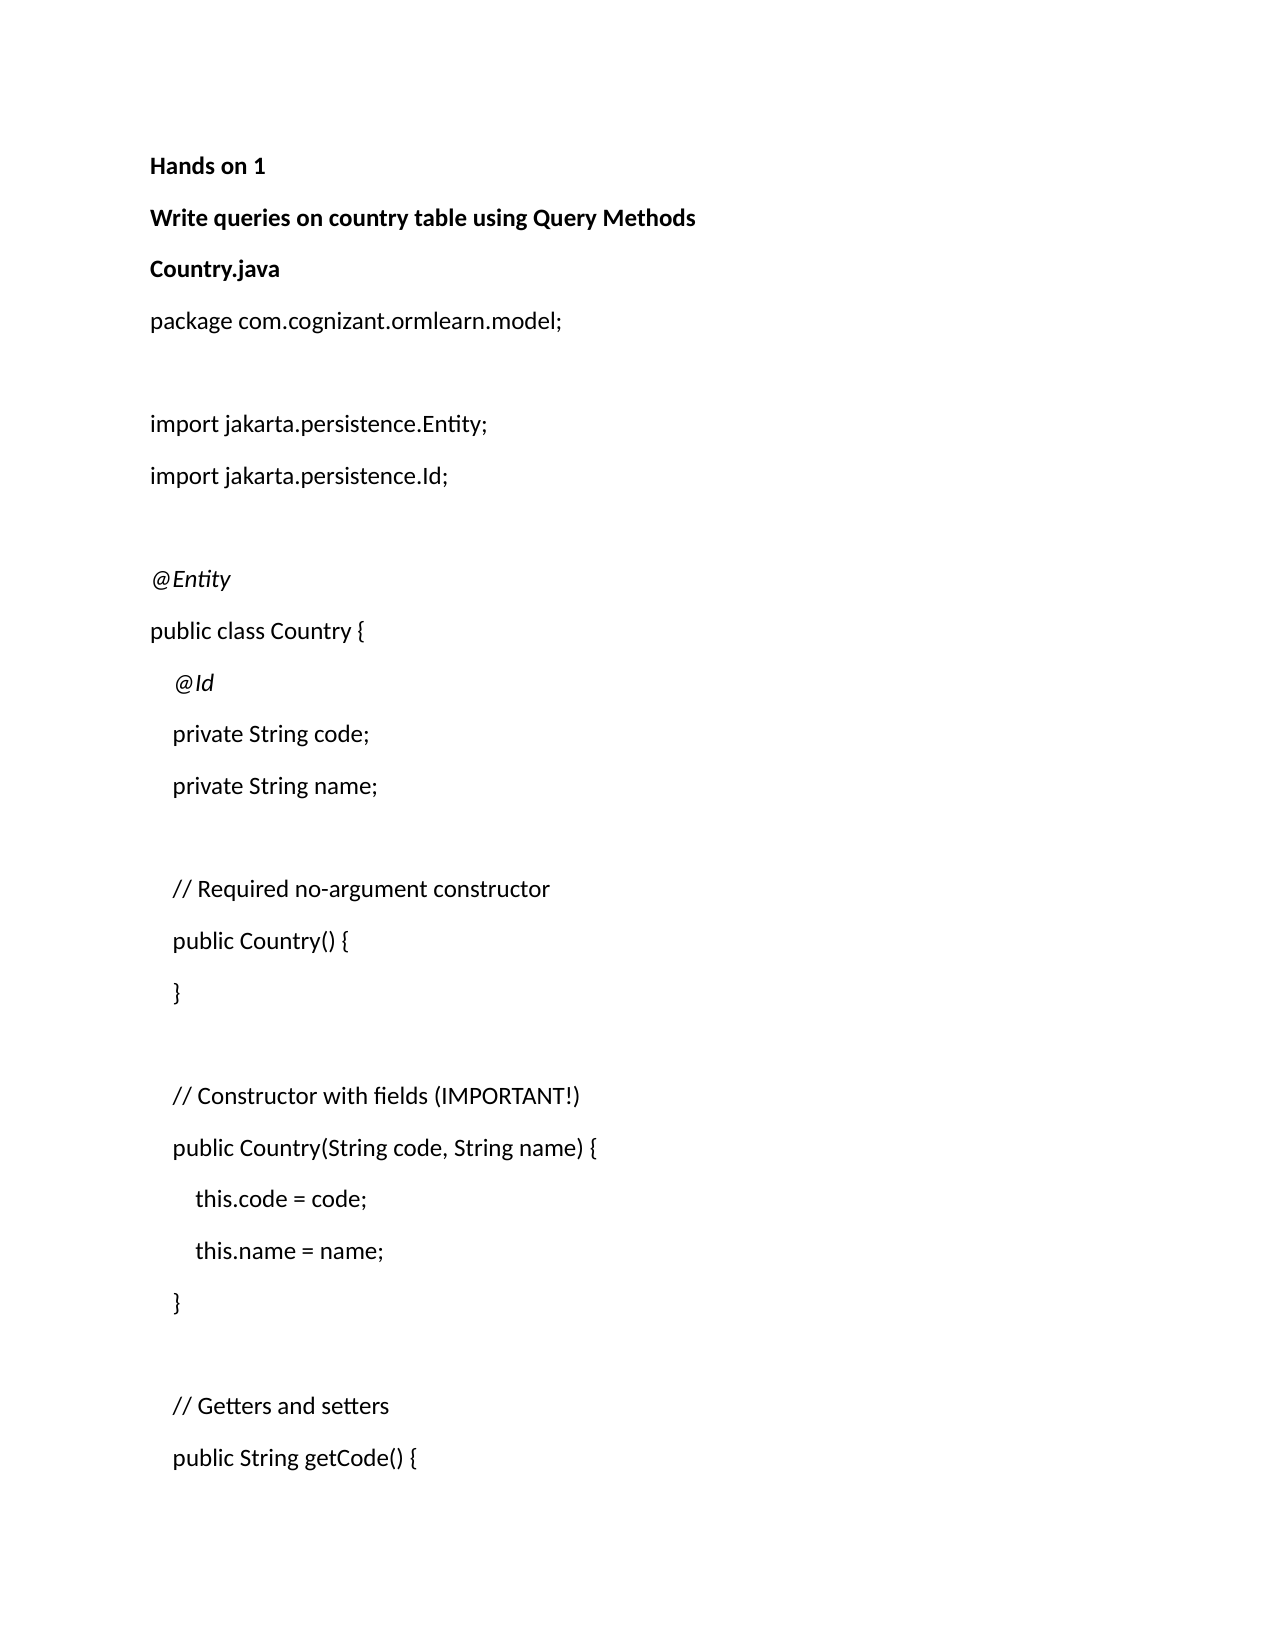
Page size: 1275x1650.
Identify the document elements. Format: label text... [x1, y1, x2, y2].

text @Id [150, 667, 1125, 697]
text import jakarta.persistence.Id; [150, 460, 1125, 491]
text package com.cognizant.ormlearn.model; [150, 305, 1125, 336]
text public Country(String code, String name) { [150, 1132, 1125, 1162]
text private String code; [150, 718, 1125, 749]
text // Required no-argument constructor [150, 873, 1125, 904]
text // Getters and setters [150, 1390, 1125, 1421]
text public class Country { [150, 615, 1125, 646]
text this.name = name; [150, 1235, 1125, 1266]
text } [150, 977, 1125, 1007]
text public Country() { [150, 925, 1125, 956]
text import jakarta.persistence.Entity; [150, 408, 1125, 439]
text } [150, 1287, 1125, 1317]
text Hands on 1 [150, 150, 1125, 181]
text @Entity [150, 563, 1125, 594]
text public String getCode() { [150, 1442, 1125, 1472]
text private String name; [150, 770, 1125, 801]
text // Constructor with fields (IMPORTANT!) [150, 1080, 1125, 1111]
text Write queries on country table using Query Methods [150, 202, 1125, 232]
text this.code = code; [150, 1183, 1125, 1214]
text Country.java [150, 253, 1125, 284]
